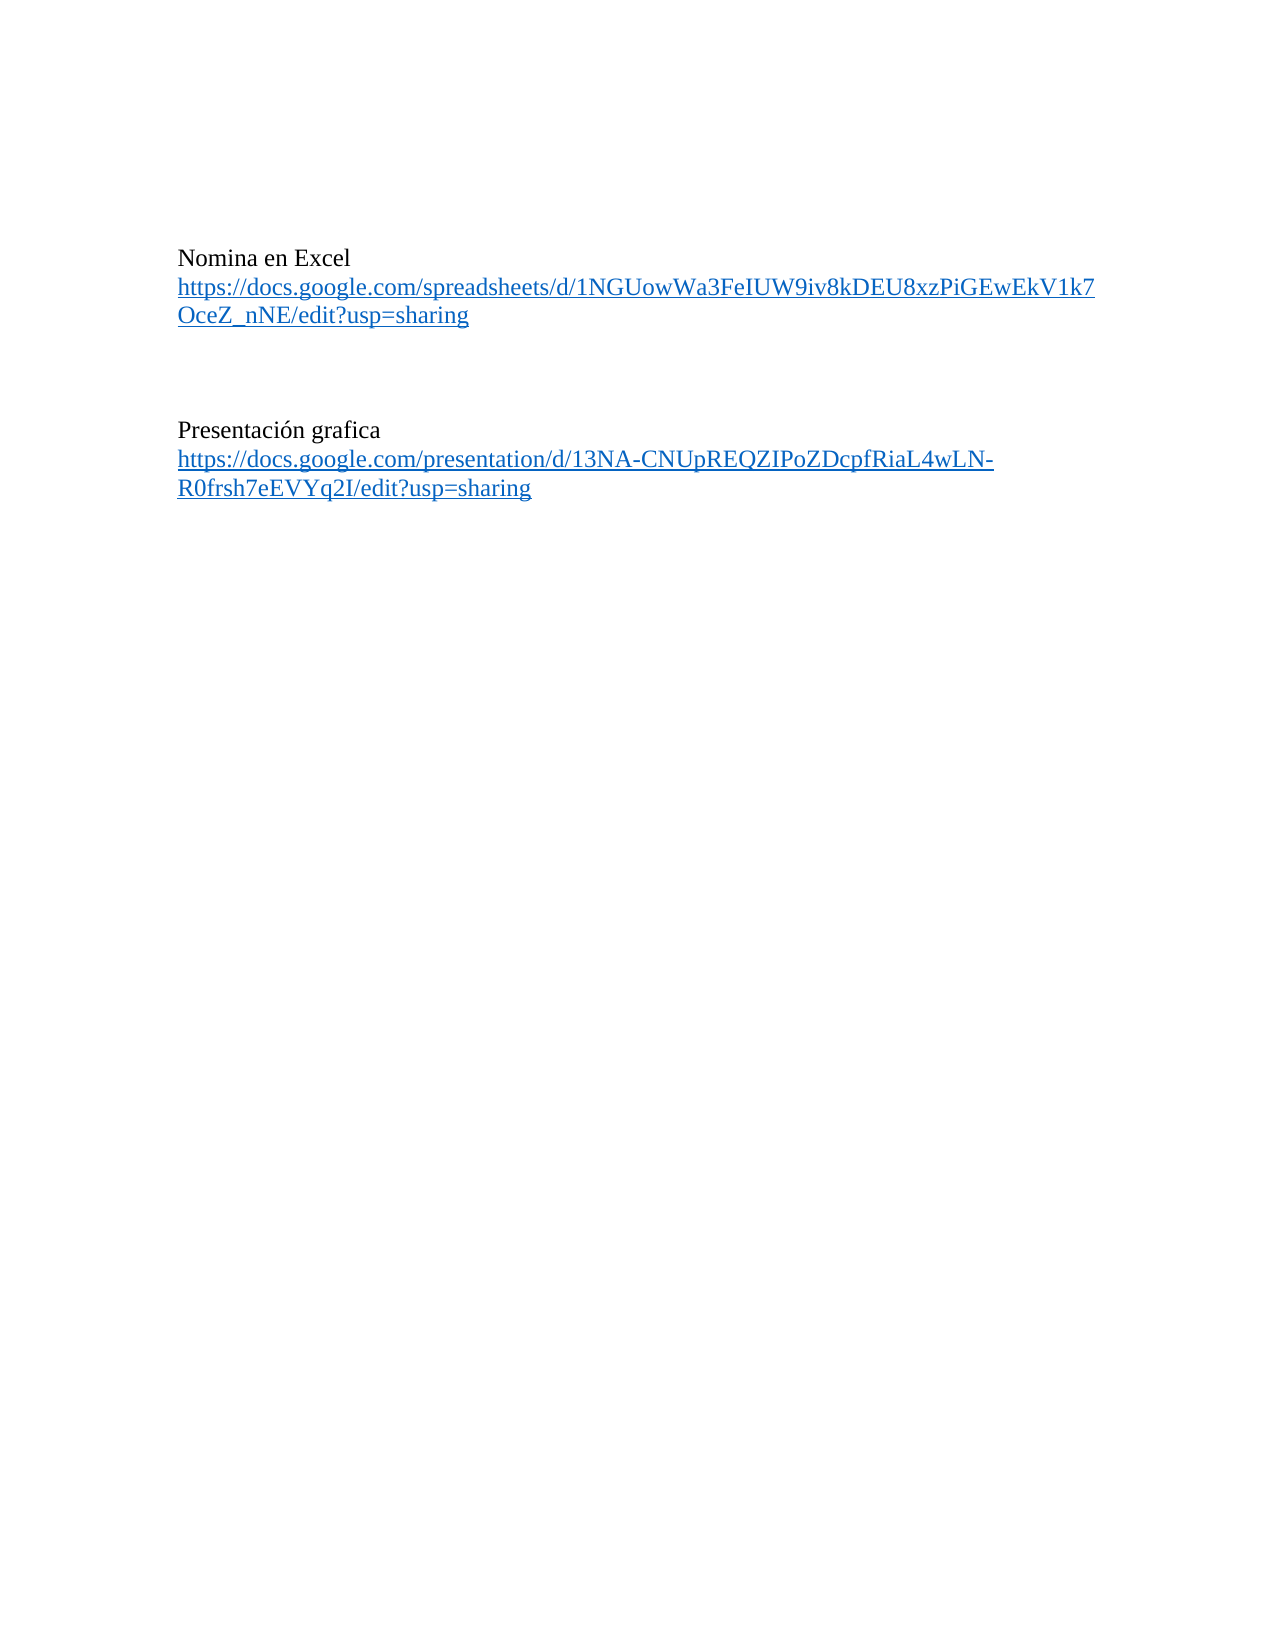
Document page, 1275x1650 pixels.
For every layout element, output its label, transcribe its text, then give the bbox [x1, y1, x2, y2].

text Nomina en Excel https://docs.google.com/spreadsheets/d/1NGUowWa3FeIUW9iv8kDEU8xzPiGEwEkV1k7OceZ_nNE/edit?usp=sharing [177, 243, 1098, 329]
text Presentación grafica [177, 416, 1098, 444]
text https://docs.google.com/presentation/d/13NA-CNUpREQZIPoZDcpfRiaL4wLN-R0frsh7eEVYq2I/edit?usp=sharing [177, 444, 1098, 502]
